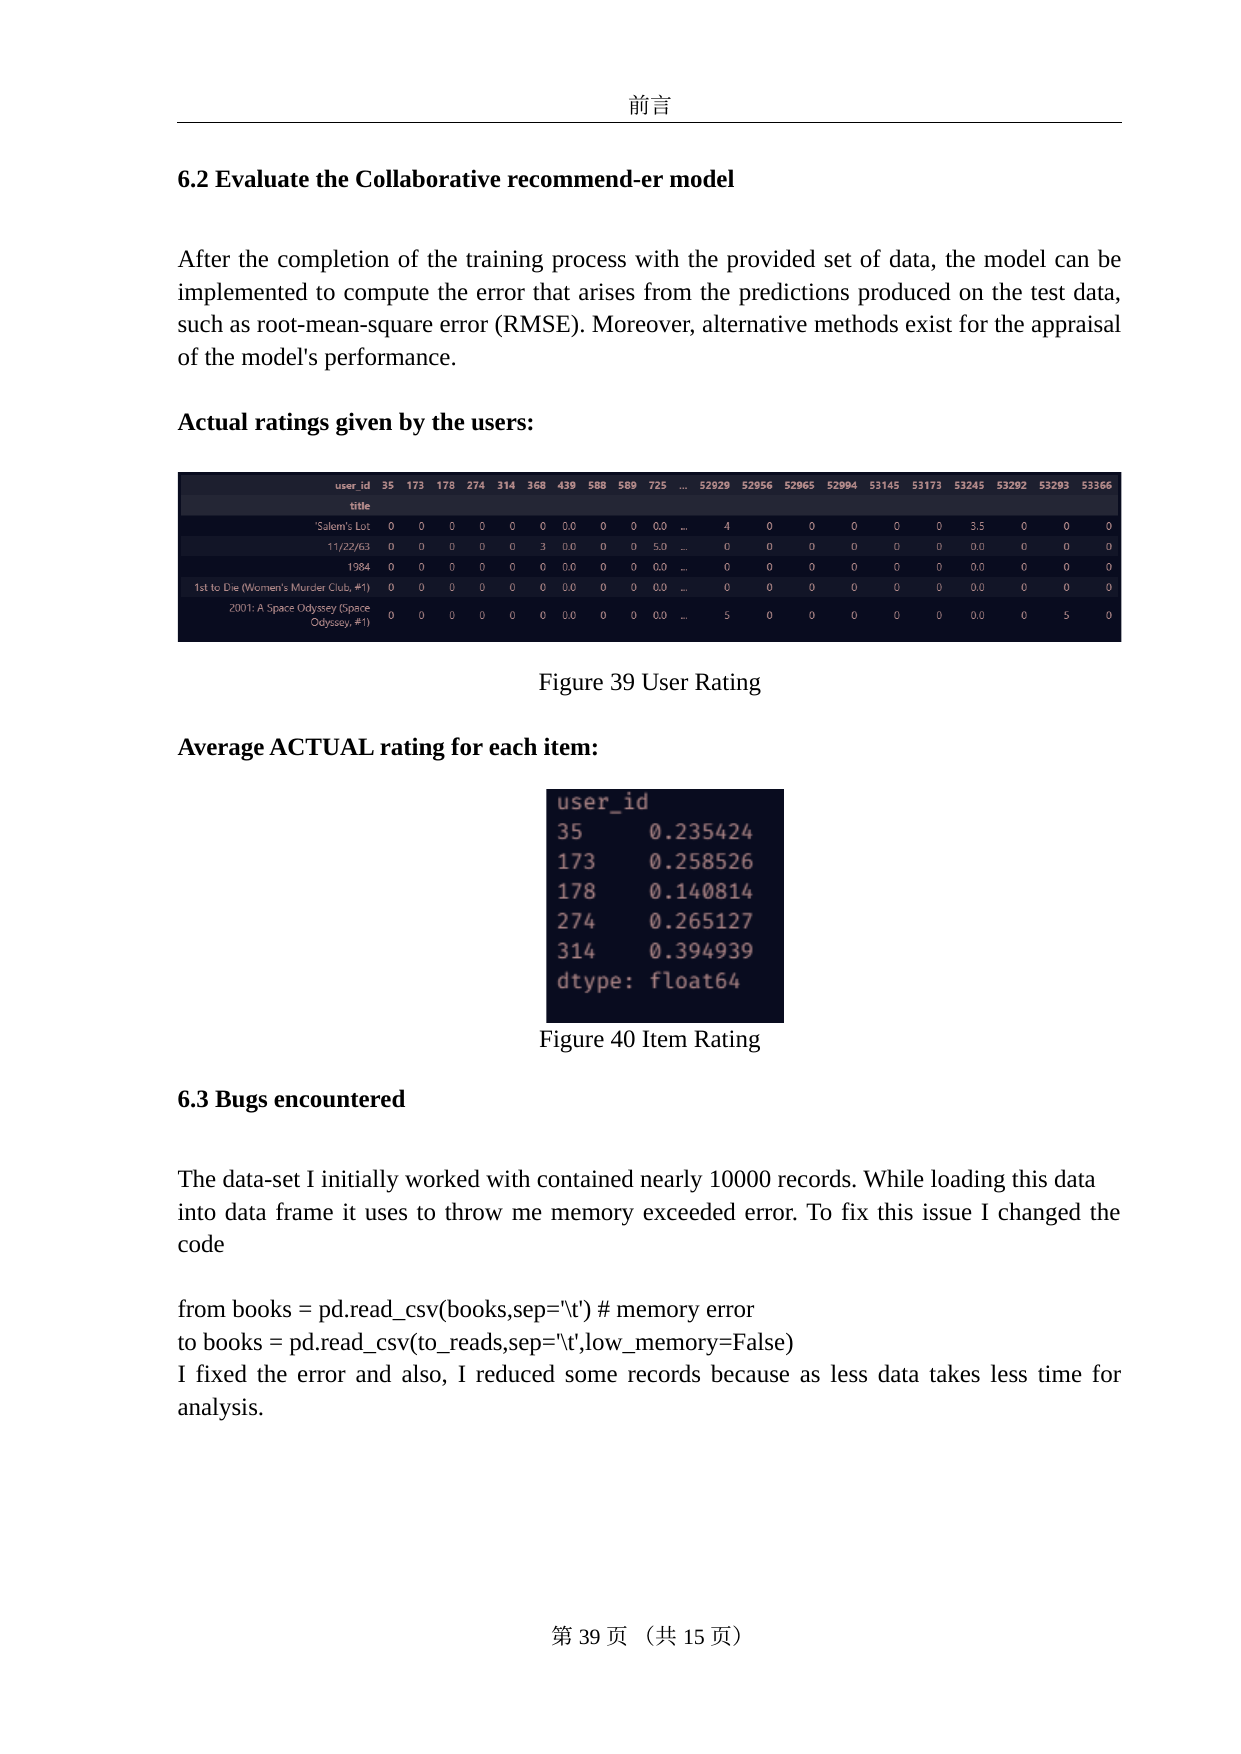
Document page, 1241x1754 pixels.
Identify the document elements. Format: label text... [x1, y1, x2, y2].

picture [177, 472, 1122, 642]
text Average ACTUAL rating for each item: [177, 730, 1122, 762]
text After the completion of the training process with the provided set of data, the model can be implemented to compute the error that arises from the predictions produced on the test data, such as root-mean-square error (RMSE). Moreover, alternative methods exist for the appraisal of the model's performance. [177, 242, 1122, 372]
text Actual ratings given by the users: [177, 405, 1122, 437]
text to books = pd.read_csv(to_reads,sep='\t',low_memory=False) [177, 1325, 1122, 1358]
text from books = pd.read_csv(books,sep='\t') # memory error [177, 1293, 1122, 1325]
subtitle 6.3 Bugs encountered [177, 1082, 1122, 1114]
text I fixed the error and also, I reduced some records because as less data takes less time for analysis. [177, 1358, 1122, 1423]
text into data frame it uses to throw me memory exceeded error. To fix this issue I changed the code [177, 1195, 1122, 1260]
subtitle 6.2 Evaluate the Collaborative recommend-er model [177, 162, 1122, 194]
text The data-set I initially worked with contained nearly 10000 records. While loading this data [177, 1163, 1122, 1195]
picture [546, 789, 784, 1023]
